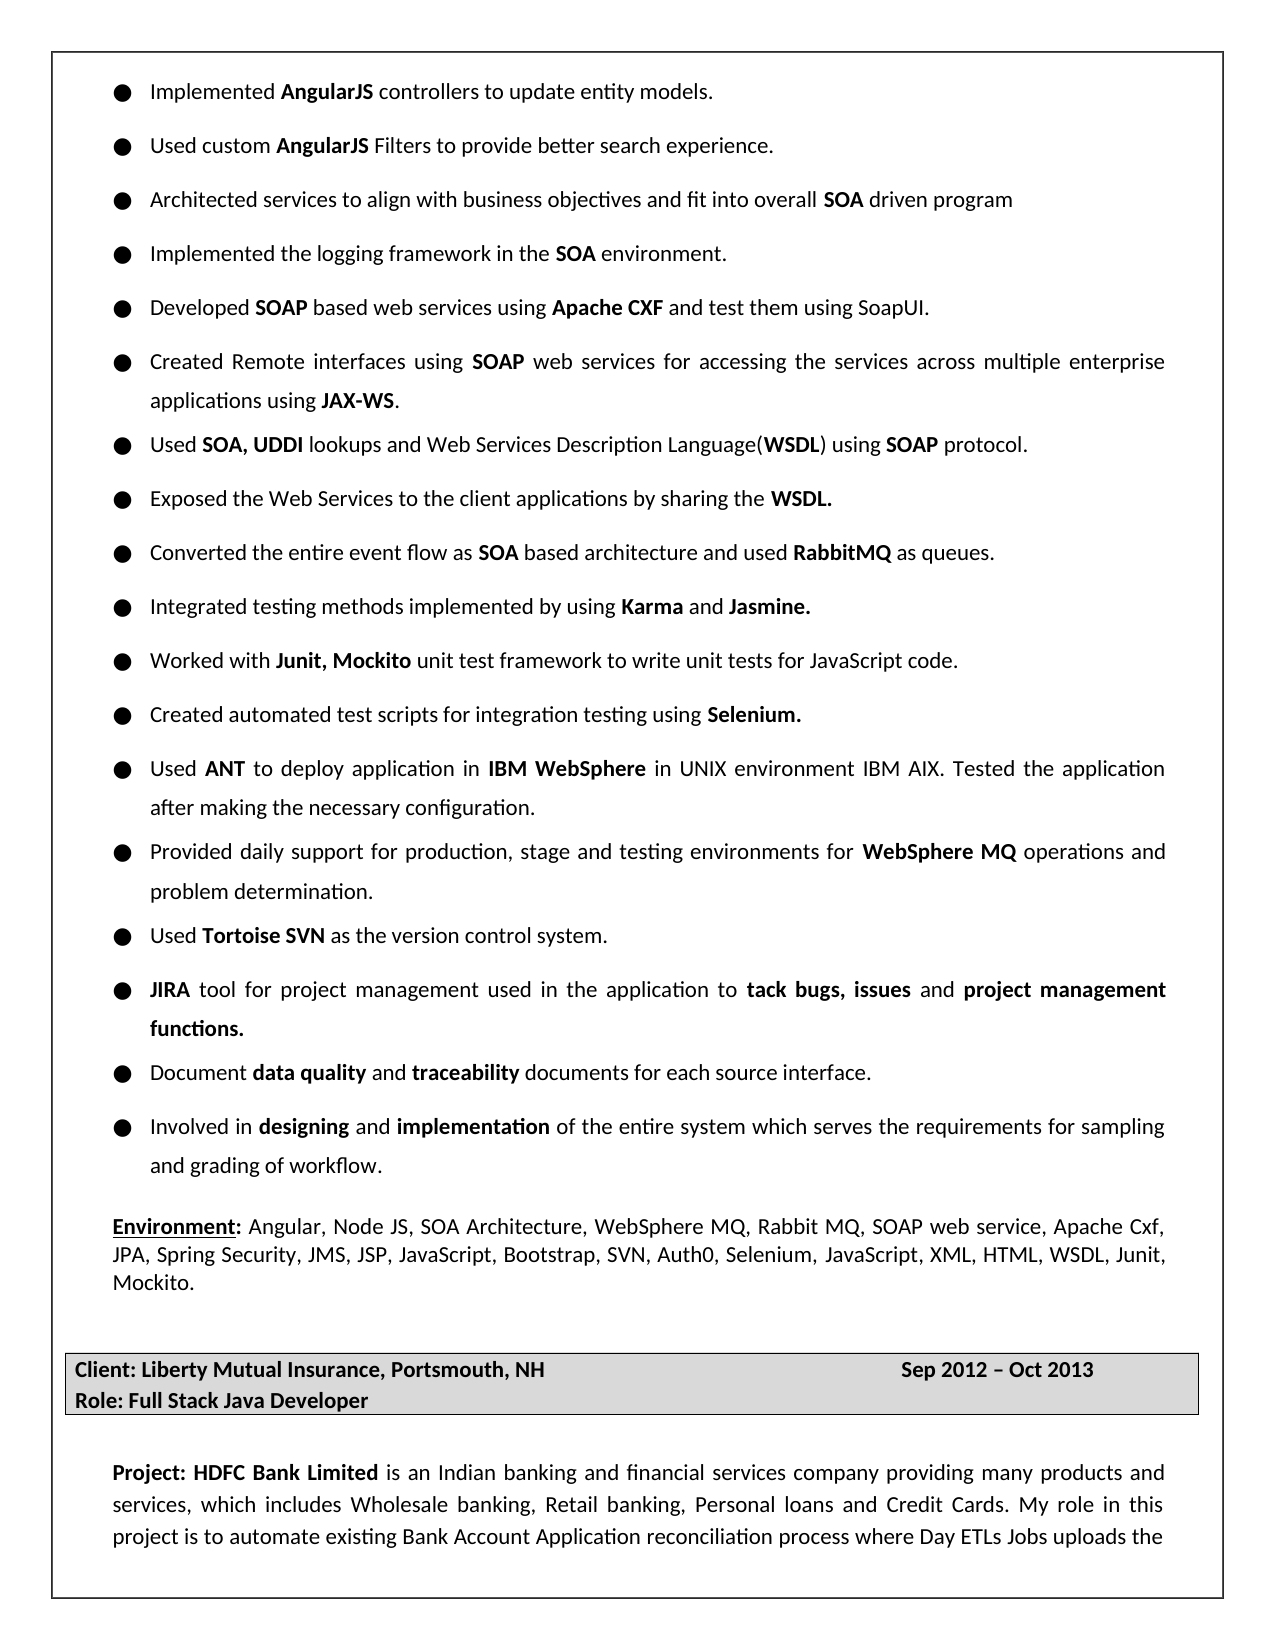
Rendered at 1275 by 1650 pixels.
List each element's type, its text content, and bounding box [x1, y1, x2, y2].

text Client: Liberty Mutual Insurance, Portsmouth, NH Sep 2012 – Oct 2013 [66, 1354, 1198, 1383]
list Document data quality and traceability documents for each source interface. [112, 1046, 1166, 1093]
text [112, 1458, 1166, 1550]
list Converted the entire event flow as SOA based architecture and used RabbitMQ as queues. [112, 527, 1166, 573]
list Implemented AngularJS controllers to update entity models. [112, 66, 1166, 112]
list Developed SOAP based web services using Apache CXF and test them using SoapUI. [112, 281, 1166, 328]
list Used ANT to deploy application in IBM WebSphere in UNIX environment IBM AIX. Tested the application after making the necessary configuration. [112, 742, 1166, 822]
list Exposed the Web Services to the client applications by sharing the WSDL. [112, 473, 1166, 519]
list Implemented the logging framework in the SOA environment. [112, 227, 1166, 274]
list Used SOA, UDDI lookups and Web Services Description Language(WSDL) using SOAP protocol. [112, 419, 1166, 466]
text Environment: Angular, Node JS, SOA Architecture, WebSphere MQ, Rabbit MQ, SOAP web service, Apache Cxf, JPA, Spring Security, JMS, JSP, JavaScript, Bootstrap, SVN, Auth0, Selenium, JavaScript, XML, HTML, WSDL, Junit, Mockito. [112, 1212, 1166, 1296]
list Integrated testing methods implemented by using Karma and Jasmine. [112, 581, 1166, 627]
text Role: Full Stack Java Developer [66, 1383, 1198, 1414]
list Worked with Junit, Mockito unit test framework to write unit tests for JavaScript code. [112, 634, 1166, 681]
list Created automated test scripts for integration testing using Selenium. [112, 688, 1166, 735]
list Provided daily support for production, stage and testing environments for WebSphere MQ operations and problem determination. [112, 826, 1166, 905]
list Used custom AngularJS Filters to provide better search experience. [112, 119, 1166, 166]
list Involved in designing and implementation of the entire system which serves the requirements for sampling and grading of workflow. [112, 1100, 1166, 1179]
list JIRA tool for project management used in the application to tack bugs, issues and project management functions. [112, 963, 1166, 1042]
list Used Tortoise SVN as the version control system. [112, 909, 1166, 956]
list Created Remote interfaces using SOAP web services for accessing the services across multiple enterprise applications using JAX-WS. [112, 335, 1166, 414]
list Architected services to align with business objectives and fit into overall SOA driven program [112, 173, 1166, 220]
